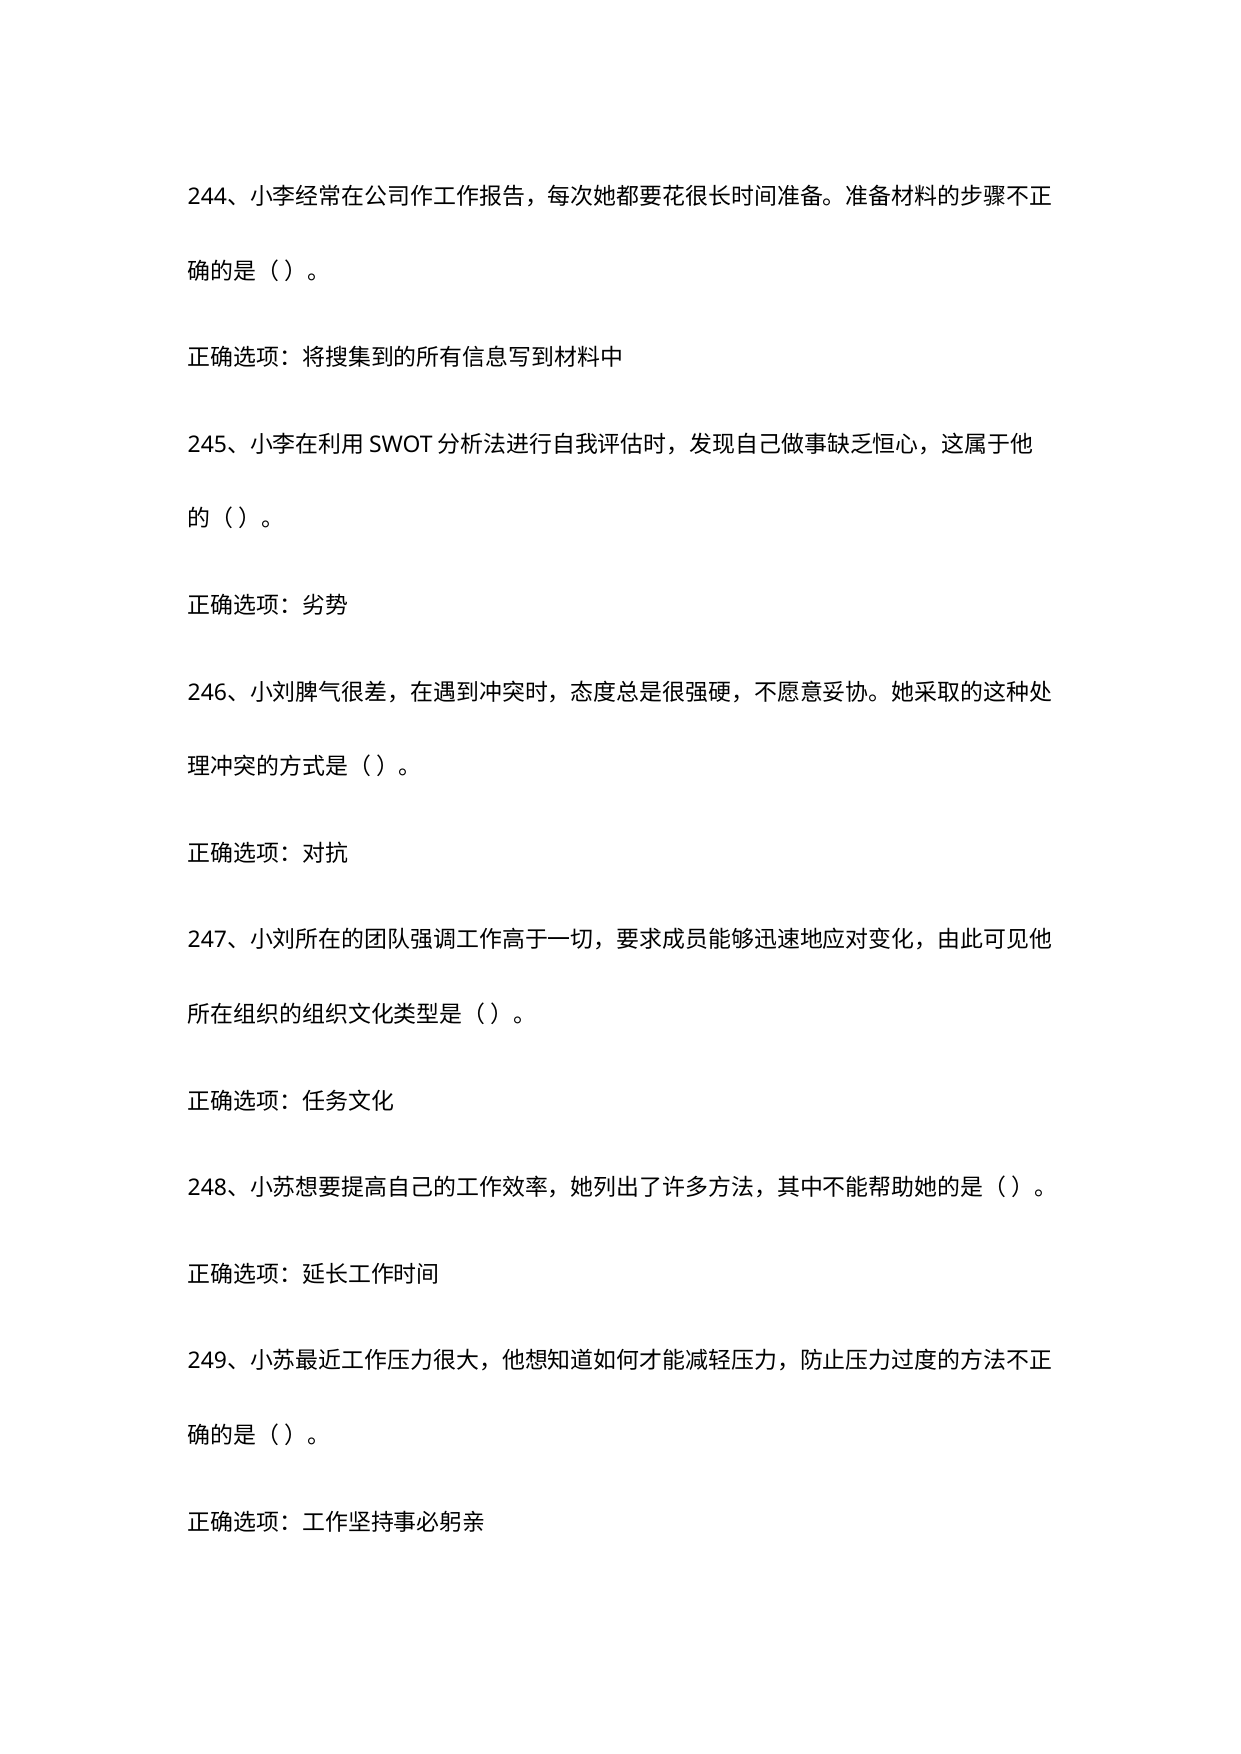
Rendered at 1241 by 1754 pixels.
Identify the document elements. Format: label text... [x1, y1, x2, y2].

text 246、小刘脾气很差，在遇到冲突时，态度总是很强硬，不愿意妥协。她采取的这种处理冲突的方式是（ ）。 [187, 658, 1053, 797]
text 正确选项：延长工作时间 [187, 1240, 1053, 1305]
text 正确选项：任务文化 [187, 1067, 1053, 1132]
text 247、小刘所在的团队强调工作高于一切，要求成员能够迅速地应对变化，由此可见他所在组织的组织文化类型是（ ）。 [187, 905, 1053, 1045]
text 249、小苏最近工作压力很大，他想知道如何才能减轻压力，防止压力过度的方法不正确的是（ ）。 [187, 1326, 1053, 1466]
text 245、小李在利用SWOT分析法进行自我评估时，发现自己做事缺乏恒心，这属于他的（ ）。 [187, 410, 1053, 549]
text 正确选项：将搜集到的所有信息写到材料中 [187, 323, 1053, 388]
text 正确选项：对抗 [187, 819, 1053, 884]
text 正确选项：劣势 [187, 571, 1053, 636]
text 248、小苏想要提高自己的工作效率，她列出了许多方法，其中不能帮助她的是（ ）。 [187, 1153, 1053, 1218]
text 244、小李经常在公司作工作报告，每次她都要花很长时间准备。准备材料的步骤不正确的是（ ）。 [187, 162, 1053, 302]
text 正确选项：工作坚持事必躬亲 [187, 1488, 1053, 1553]
